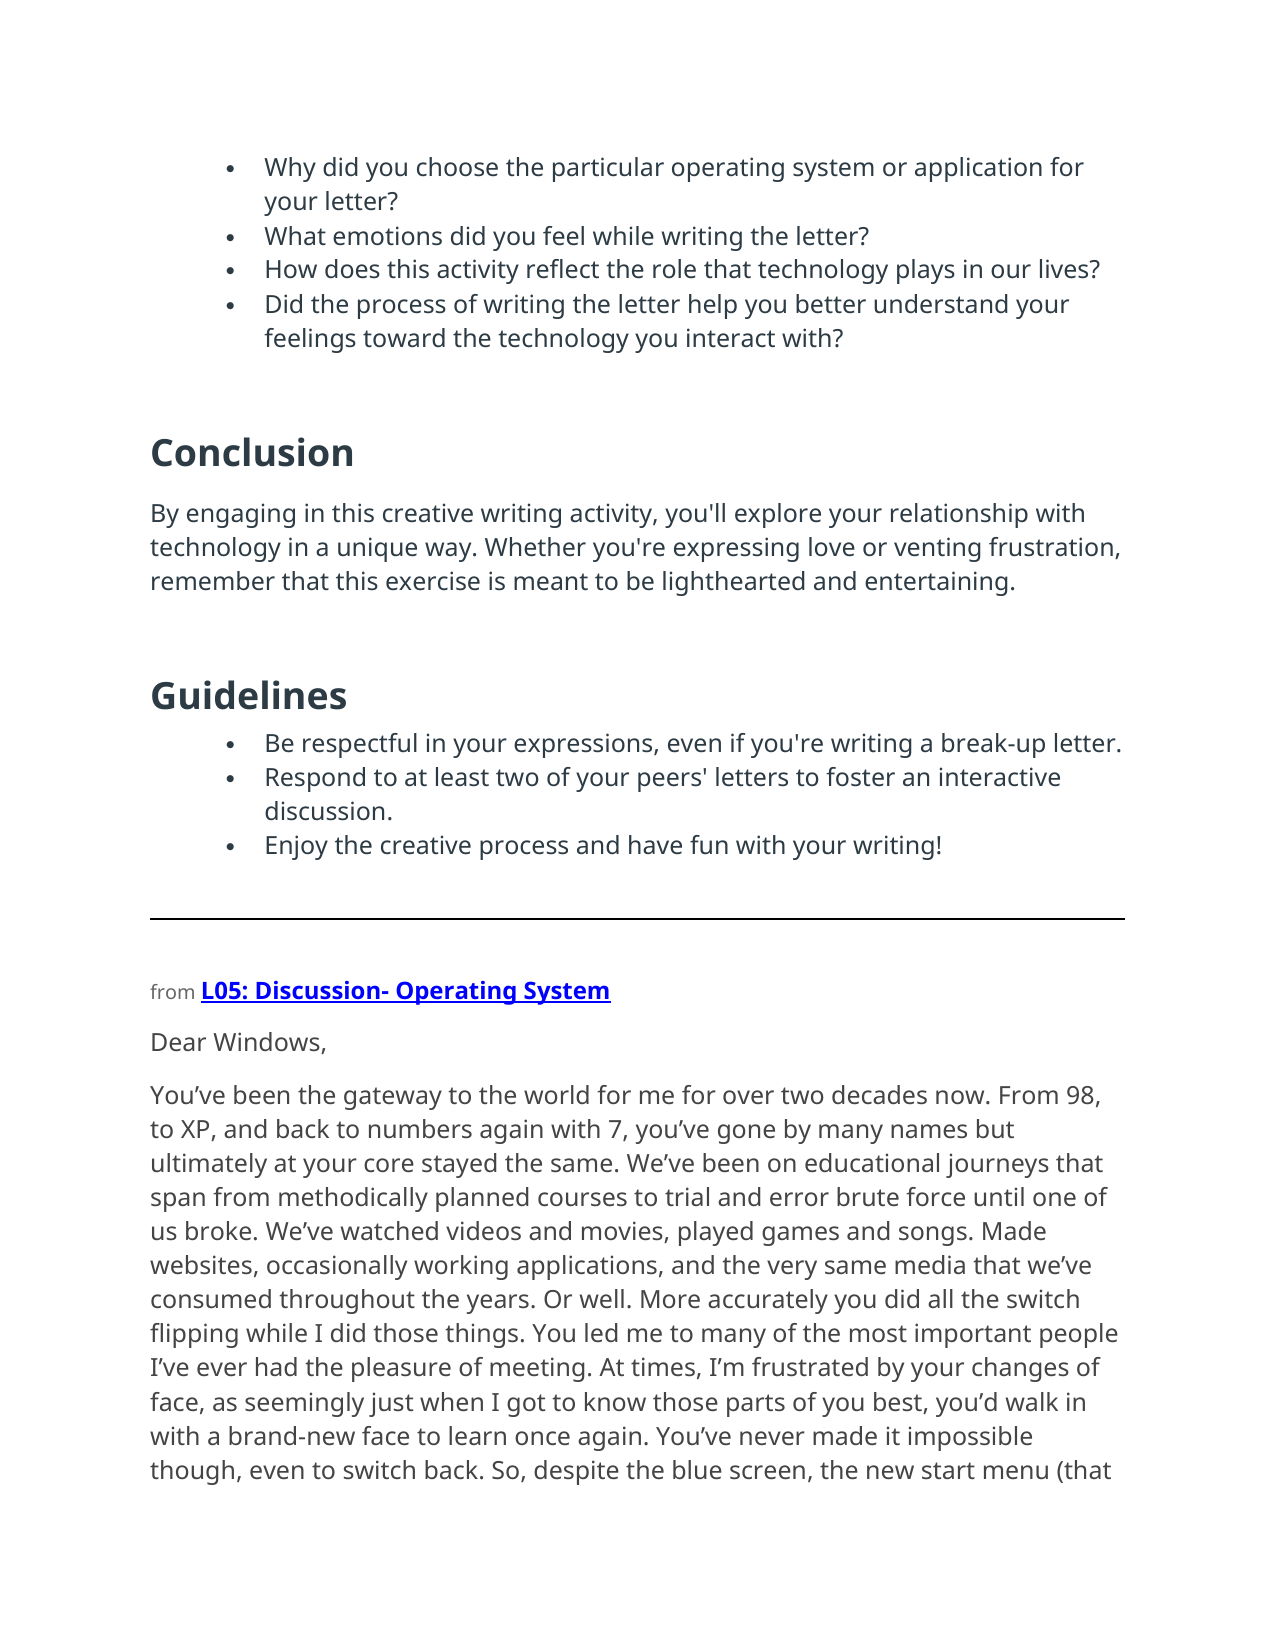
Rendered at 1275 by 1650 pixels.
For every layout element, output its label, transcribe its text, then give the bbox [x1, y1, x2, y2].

list How does this activity reflect the role that technology plays in our lives? [227, 252, 1125, 286]
text Dear Windows, [150, 1025, 1125, 1059]
list Respond to at least two of your peers' letters to foster an interactive discussion. [227, 760, 1125, 828]
list Did the process of writing the letter help you better understand your feelings toward the technology you interact with? [227, 286, 1125, 354]
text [150, 1078, 1125, 1486]
list Why did you choose the particular operating system or application for your letter? [227, 150, 1125, 218]
text By engaging in this creative writing activity, you'll explore your relationship with technology in a unique way. Whether you're expressing love or venting frustration, remember that this exercise is meant to be lighthearted and entertaining. [150, 496, 1125, 598]
list Enjoy the creative process and have fun with your writing! [227, 828, 1125, 862]
list Be respectful in your expressions, even if you're writing a break-up letter. [227, 726, 1125, 760]
text from L05: Discussion- Operating System [150, 973, 1125, 1006]
text Conclusion [150, 426, 1125, 477]
list What emotions did you feel while writing the letter? [227, 218, 1125, 252]
text Guidelines [150, 669, 1125, 721]
